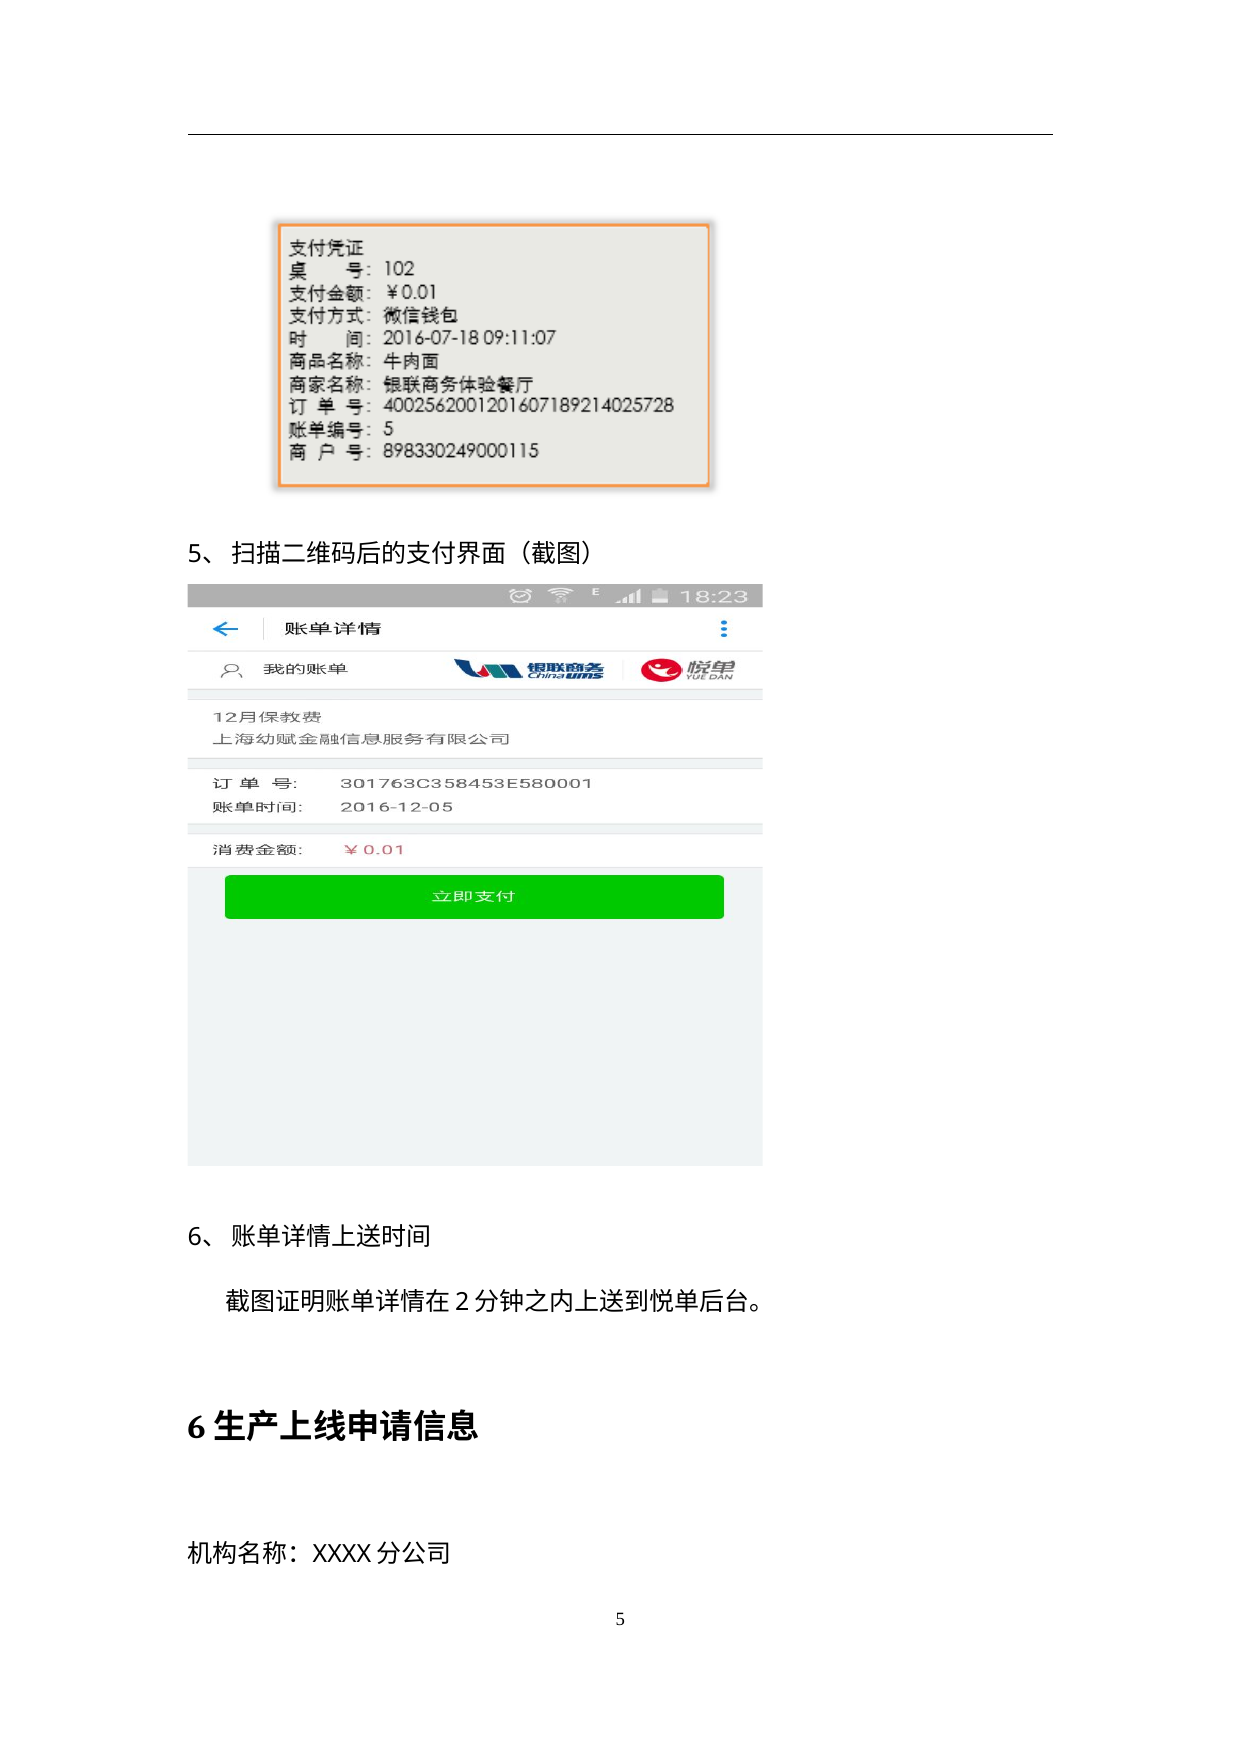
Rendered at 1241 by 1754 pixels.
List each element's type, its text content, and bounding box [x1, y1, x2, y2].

picture [187, 584, 763, 1166]
list 截图证明账单详情在2分钟之内上送到悦单后台。 [225, 1267, 1053, 1332]
picture [225, 162, 741, 511]
list 扫描二维码后的支付界面（截图） [187, 519, 1053, 584]
subtitle 6 生产上线申请信息 [187, 1392, 1053, 1457]
list 账单详情上送时间 [187, 1202, 1053, 1267]
text 机构名称：XXXX分公司 [187, 1519, 1053, 1584]
